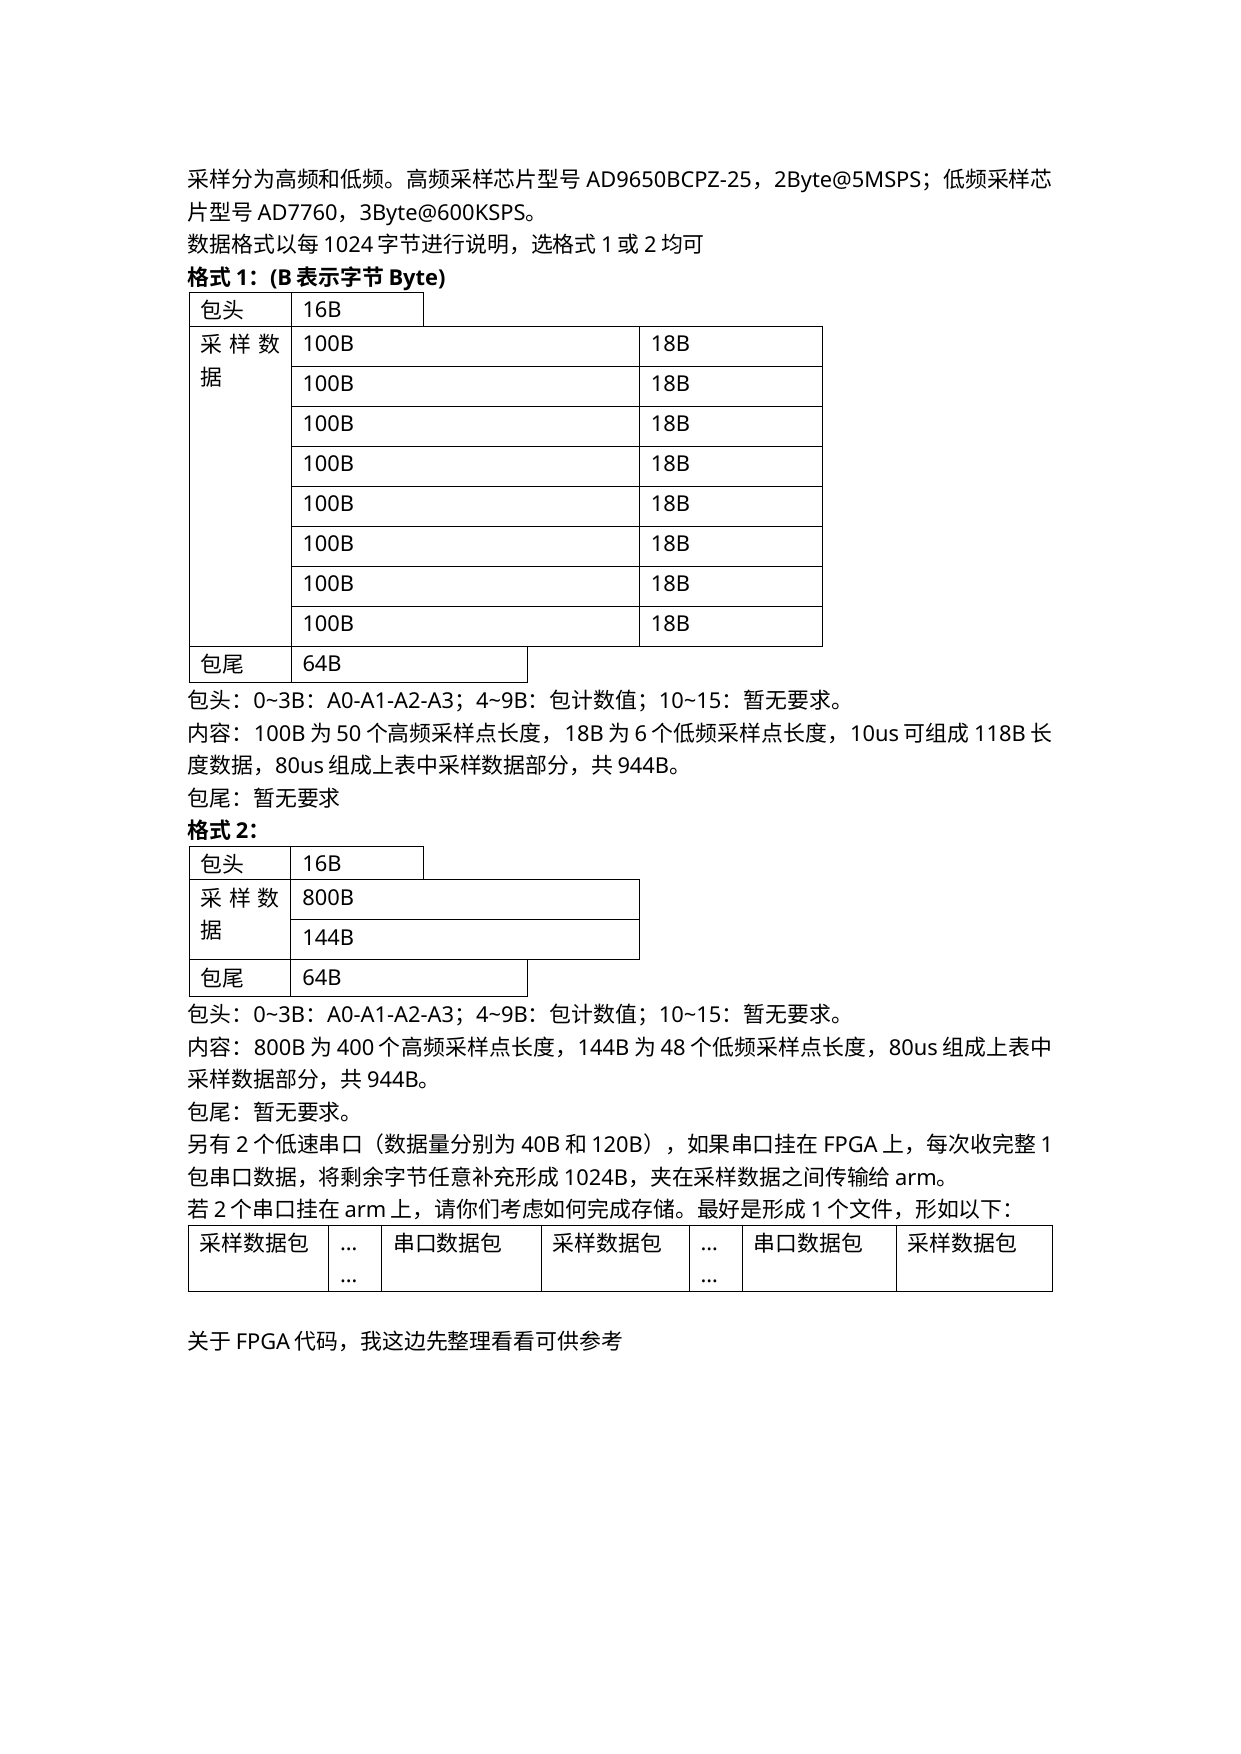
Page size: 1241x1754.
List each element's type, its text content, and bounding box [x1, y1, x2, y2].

table_header …… [690, 1226, 742, 1291]
table_cell 100B [292, 567, 639, 606]
table_header 采样数据包 [189, 1226, 328, 1291]
text 内容：800B为400个高频采样点长度，144B为48个低频采样点长度，80us组成上表中采样数据部分，共944B。 [187, 1029, 1053, 1094]
table_cell 采样数据 [190, 327, 291, 646]
text 数据格式以每1024字节进行说明，选格式1或2均可 [187, 227, 1053, 259]
table_cell 采样数据 [190, 880, 290, 959]
table_cell 18B [640, 367, 822, 406]
table_header 串口数据包 [743, 1226, 896, 1291]
text 格式2： [187, 813, 1053, 846]
text 若2个串口挂在arm上，请你们考虑如何完成存储。最好是形成1个文件，形如以下： [187, 1192, 1053, 1224]
table_cell 100B [292, 407, 639, 446]
table_cell 18B [640, 407, 822, 446]
table_header 串口数据包 [382, 1226, 541, 1291]
table_cell 64B [292, 647, 527, 682]
table_cell 100B [292, 367, 639, 406]
table_cell 64B [291, 960, 527, 996]
table_cell 100B [292, 527, 639, 566]
table_header 采样数据包 [897, 1226, 1052, 1291]
text 另有2个低速串口（数据量分别为40B和120B），如果串口挂在FPGA上，每次收完整1包串口数据，将剩余字节任意补充形成1024B，夹在采样数据之间传输给arm。 [187, 1127, 1053, 1192]
text 包尾：暂无要求。 [187, 1094, 1053, 1127]
text 格式1：(B表示字节Byte) [187, 259, 1053, 292]
text 内容：100B为50个高频采样点长度，18B为6个低频采样点长度，10us可组成118B长度数据，80us组成上表中采样数据部分，共944B。 [187, 716, 1053, 781]
text 包尾：暂无要求 [187, 781, 1053, 813]
table_cell 100B [292, 327, 639, 366]
text 关于FPGA代码，我这边先整理看看可供参考 [187, 1324, 1053, 1357]
text 采样分为高频和低频。高频采样芯片型号AD9650BCPZ-25，2Byte@5MSPS；低频采样芯片型号AD7760，3Byte@600KSPS。 [187, 162, 1053, 227]
table_cell 144B [291, 920, 639, 959]
table_cell 18B [640, 607, 822, 646]
table_cell 100B [292, 607, 639, 646]
table_cell 18B [640, 487, 822, 526]
table_header …… [329, 1226, 381, 1291]
table_cell 18B [640, 527, 822, 566]
table_header 包头 [190, 847, 290, 879]
table_header 采样数据包 [542, 1226, 689, 1291]
table_header 16B [291, 847, 423, 879]
text 包头：0~3B：A0-A1-A2-A3；4~9B：包计数值；10~15：暂无要求。 [187, 997, 1053, 1029]
table_header 16B [292, 293, 423, 326]
table_cell 包尾 [190, 647, 291, 682]
table_cell 18B [640, 447, 822, 486]
table_cell 800B [291, 880, 639, 919]
table_cell 100B [292, 447, 639, 486]
text 包头：0~3B：A0-A1-A2-A3；4~9B：包计数值；10~15：暂无要求。 [187, 683, 1053, 716]
table_cell 18B [640, 327, 822, 366]
table_header 包头 [190, 293, 291, 326]
table_cell 包尾 [190, 960, 290, 996]
table_cell 100B [292, 487, 639, 526]
table_cell 18B [640, 567, 822, 606]
